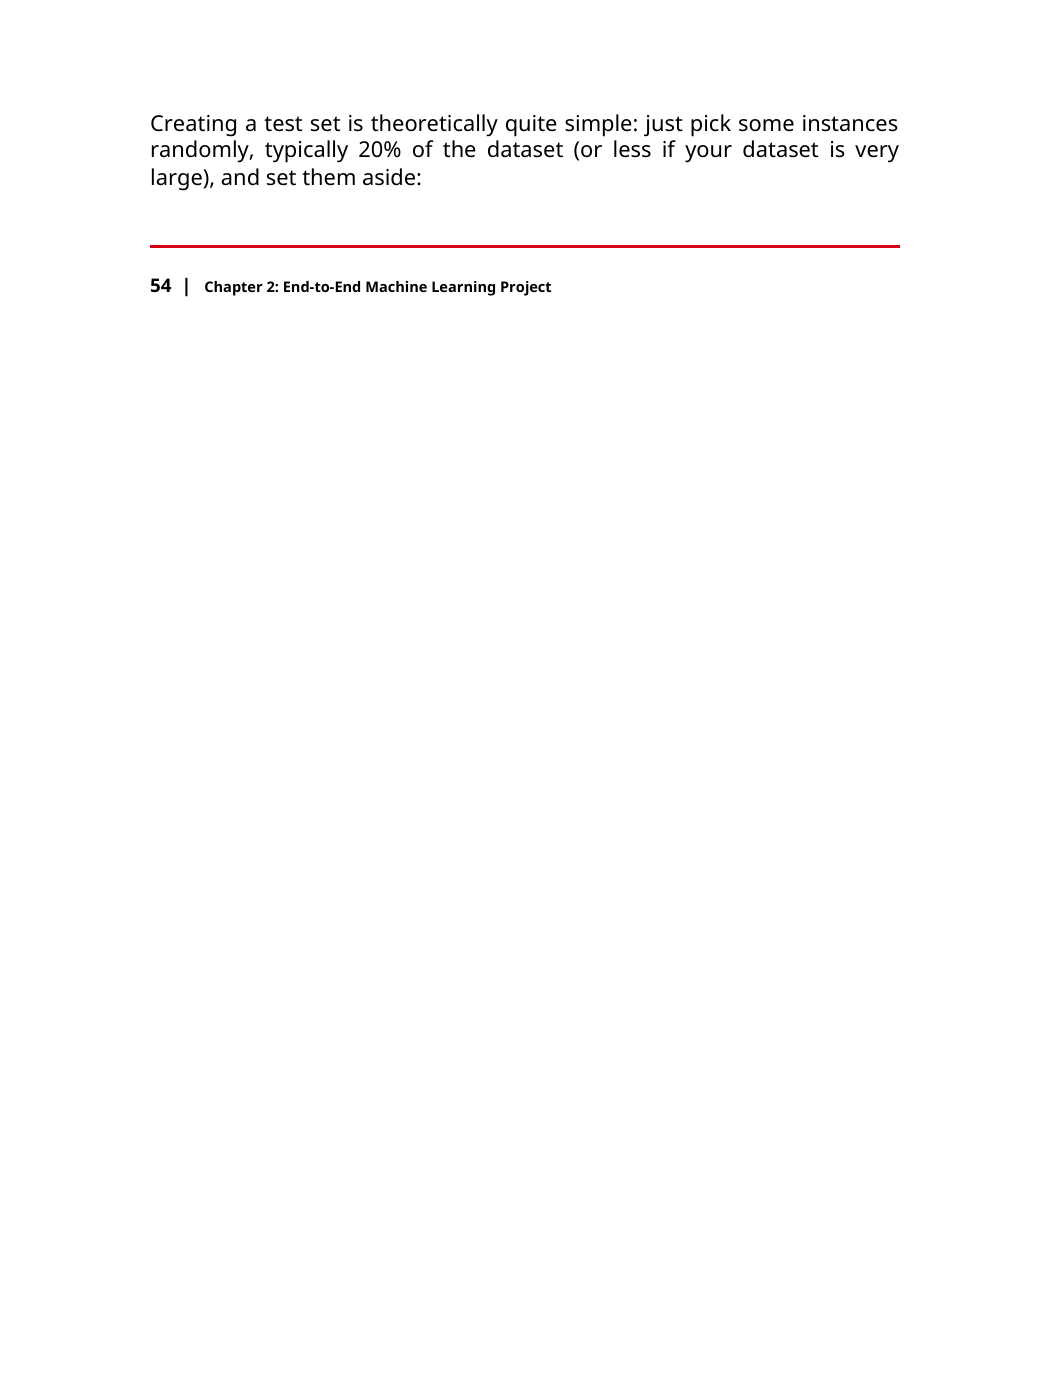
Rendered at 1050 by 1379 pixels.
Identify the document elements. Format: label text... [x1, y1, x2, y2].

text Creating a test set is theoretically quite simple: just pick some instances randomly, typically 20% of the dataset (or less if your dataset is very large), and set them aside: [150, 109, 900, 192]
text 54 | Chapter 2: End-to-End Machine Learning Project [150, 272, 900, 298]
